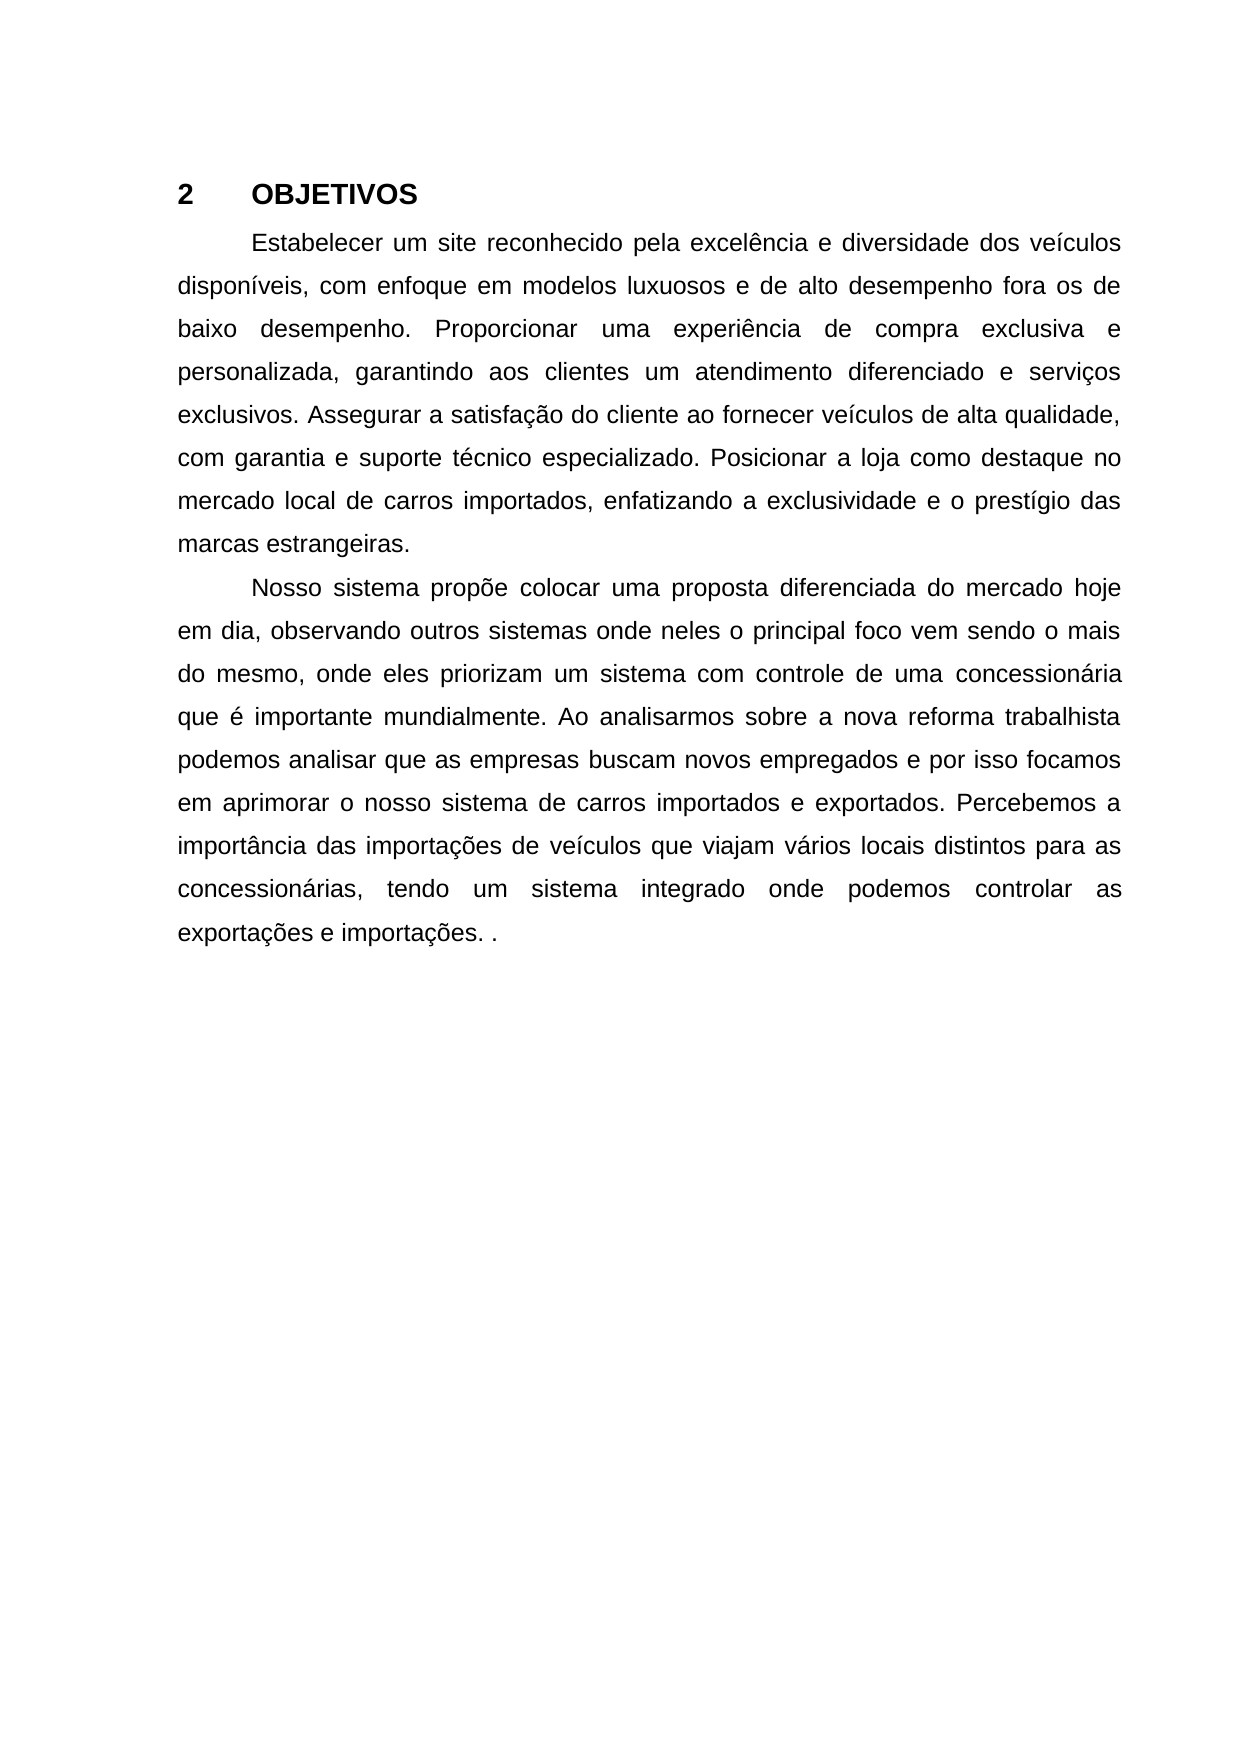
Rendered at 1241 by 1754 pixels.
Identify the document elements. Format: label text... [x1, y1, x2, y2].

text 2 OBJETIVOS [177, 177, 1122, 211]
text Nosso sistema propõe colocar uma proposta diferenciada do mercado hoje em dia, observando outros sistemas onde neles o principal foco vem sendo o mais do mesmo, onde eles priorizam um sistema com controle de uma concessionária que é importante mundialmente. Ao analisarmos sobre a nova reforma trabalhista podemos analisar que as empresas buscam novos empregados e por isso focamos em aprimorar o nosso sistema de carros importados e exportados. Percebemos a importância das importações de veículos que viajam vários locais distintos para as concessionárias, tendo um sistema integrado onde podemos controlar as exportações e importações. . [177, 572, 1122, 946]
text Estabelecer um site reconhecido pela excelência e diversidade dos veículos disponíveis, com enfoque em modelos luxuosos e de alto desempenho fora os de baixo desempenho. Proporcionar uma experiência de compra exclusiva e personalizada, garantindo aos clientes um atendimento diferenciado e serviços exclusivos. Assegurar a satisfação do cliente ao fornecer veículos de alta qualidade, com garantia e suporte técnico especializado. Posicionar a loja como destaque no mercado local de carros importados, enfatizando a exclusividade e o prestígio das marcas estrangeiras. [177, 227, 1122, 558]
